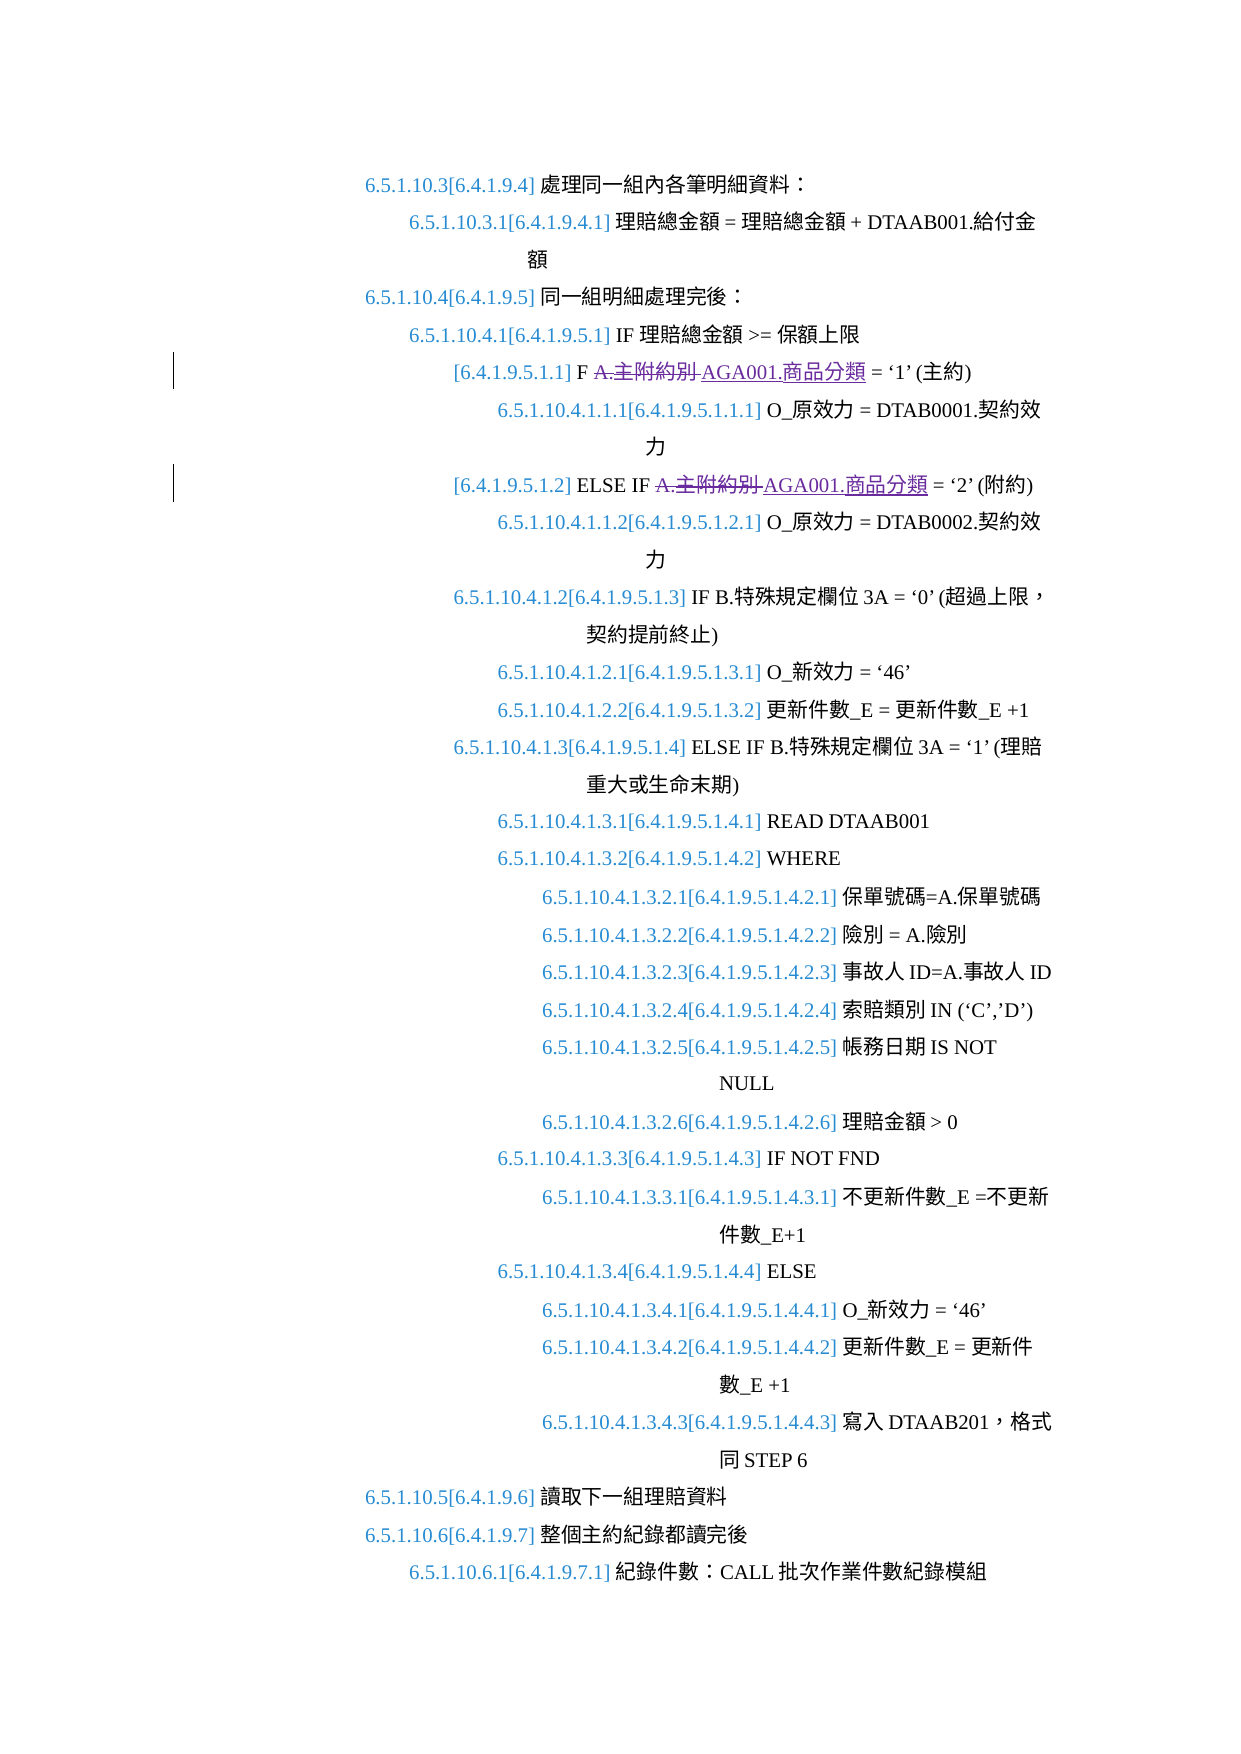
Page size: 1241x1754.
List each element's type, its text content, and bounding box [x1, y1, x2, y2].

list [409, 1552, 1053, 1589]
list 帳務日期 IS NOT NULL [542, 1027, 1053, 1102]
list 更新件數_E = 更新件數_E +1 [497, 689, 1053, 727]
list F = ‘ (主約) [453, 352, 1053, 389]
list 不更新件數_E =不更新件數_E+1 [542, 1177, 1053, 1252]
list 險別 = A.險別 [542, 914, 1053, 952]
list O_新效力 = ‘ [497, 652, 1053, 689]
list O_原效力 = DTAB0001.契約效力 [497, 389, 1053, 464]
list 同一組明細處理完後： [365, 277, 1053, 314]
list 整個主約紀錄都讀完後 [365, 1514, 1053, 1552]
list 讀取下一組理賠資料 [365, 1477, 1053, 1514]
list ELSE IF B.特殊規定欄位 = ‘ (理賠重大或生命末期) [453, 727, 1053, 802]
list 索賠類別 IN (‘C’,’D’) [542, 989, 1053, 1027]
list ELSE IF = ‘ (附約) [453, 464, 1053, 502]
list IF B.特殊規定欄位 = ‘ (超過上限，契約提前終止) [453, 577, 1053, 652]
list ELSE [497, 1252, 1053, 1289]
list IF NOT FND [497, 1139, 1053, 1177]
list 理賠金額 > 0 [542, 1102, 1053, 1139]
list WHERE [497, 839, 1053, 877]
list 理賠總金額 = 理賠總金額 + DTAAB001.給付金額 [409, 202, 1053, 277]
list READ DTAAB001 [497, 802, 1053, 839]
list 事故人ID=A.事故人ID [542, 952, 1053, 989]
list O_原效力 = DTAB0002.契約效力 [497, 502, 1053, 577]
list 處理同一組內各筆明細資料： [365, 164, 1053, 202]
list IF 理賠總金額 >= 保額上限 [409, 314, 1053, 352]
list 寫入DTAAB201，格式同STEP 6 [542, 1402, 1053, 1477]
list 保單號碼=A.保單號碼 [542, 877, 1053, 914]
list 更新件數_E = 更新件數_E +1 [542, 1327, 1053, 1402]
list O_新效力 = ‘ [542, 1289, 1053, 1327]
